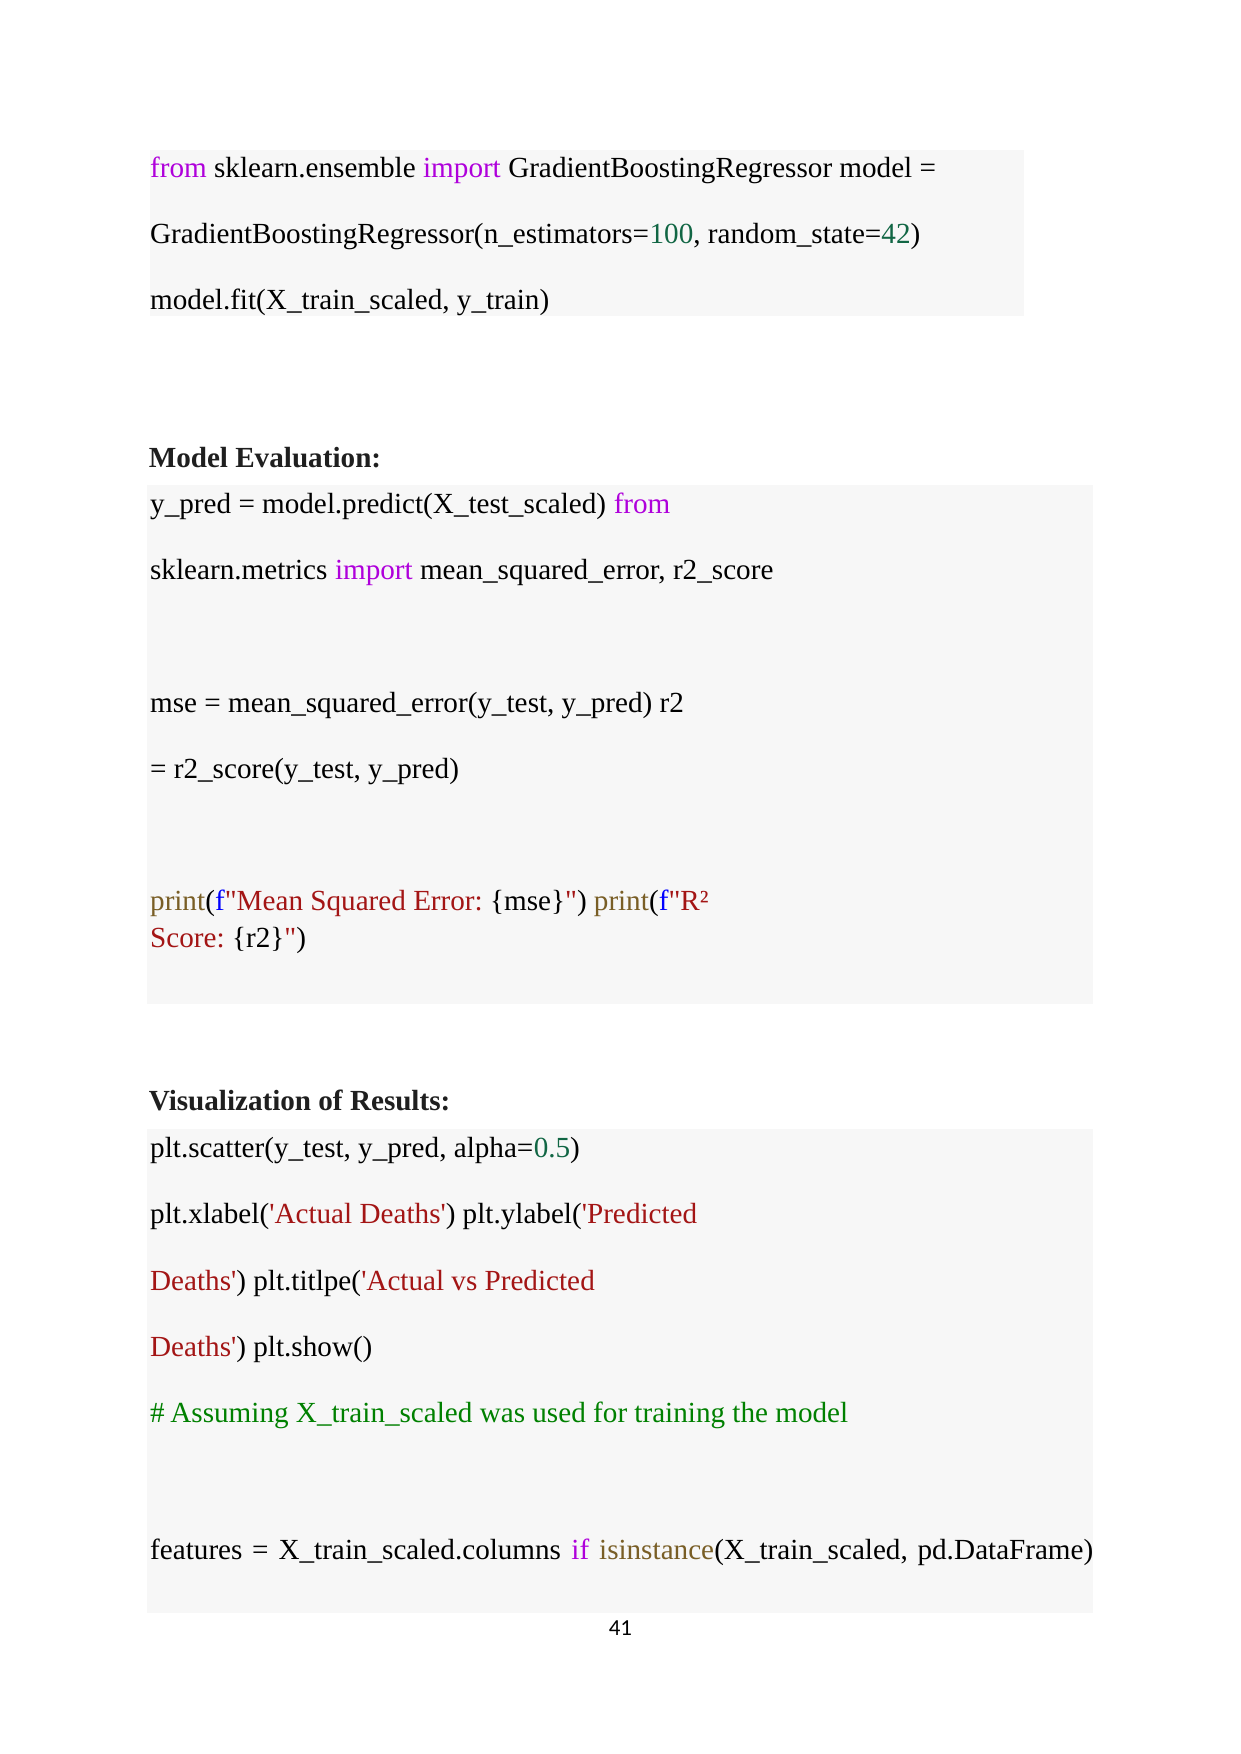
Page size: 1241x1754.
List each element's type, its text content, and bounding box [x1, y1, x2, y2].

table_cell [147, 1531, 1093, 1613]
text from sklearn.ensemble import GradientBoostingRegressor model = GradientBoostingRegressor(n_estimators=100, random_state=42) model.fit(X_train_scaled, y_train) [150, 150, 1024, 316]
table_header plt.scatter(y_test, y_pred, alpha=0.5) plt.xlabel('Actual Deaths') plt.ylabel('Predicted Deaths') plt.titlpe('Actual vs Predicted Deaths') plt.show() # Assuming X_train_scaled was used for training the model [147, 1129, 1093, 1531]
table_header y_pred = model.predict(X_test_scaled) from sklearn.metrics import mean_squared_error, r2_score mse = mean_squared_error(y_test, y_pred) r2 = r2_score(y_test, y_pred) print(f"Mean Squared Error: {mse}") print(f"R² Score: {r2}") [147, 485, 1093, 1004]
text Model Evaluation: [148, 440, 1104, 473]
text Visualization of Results: [148, 1083, 1104, 1117]
